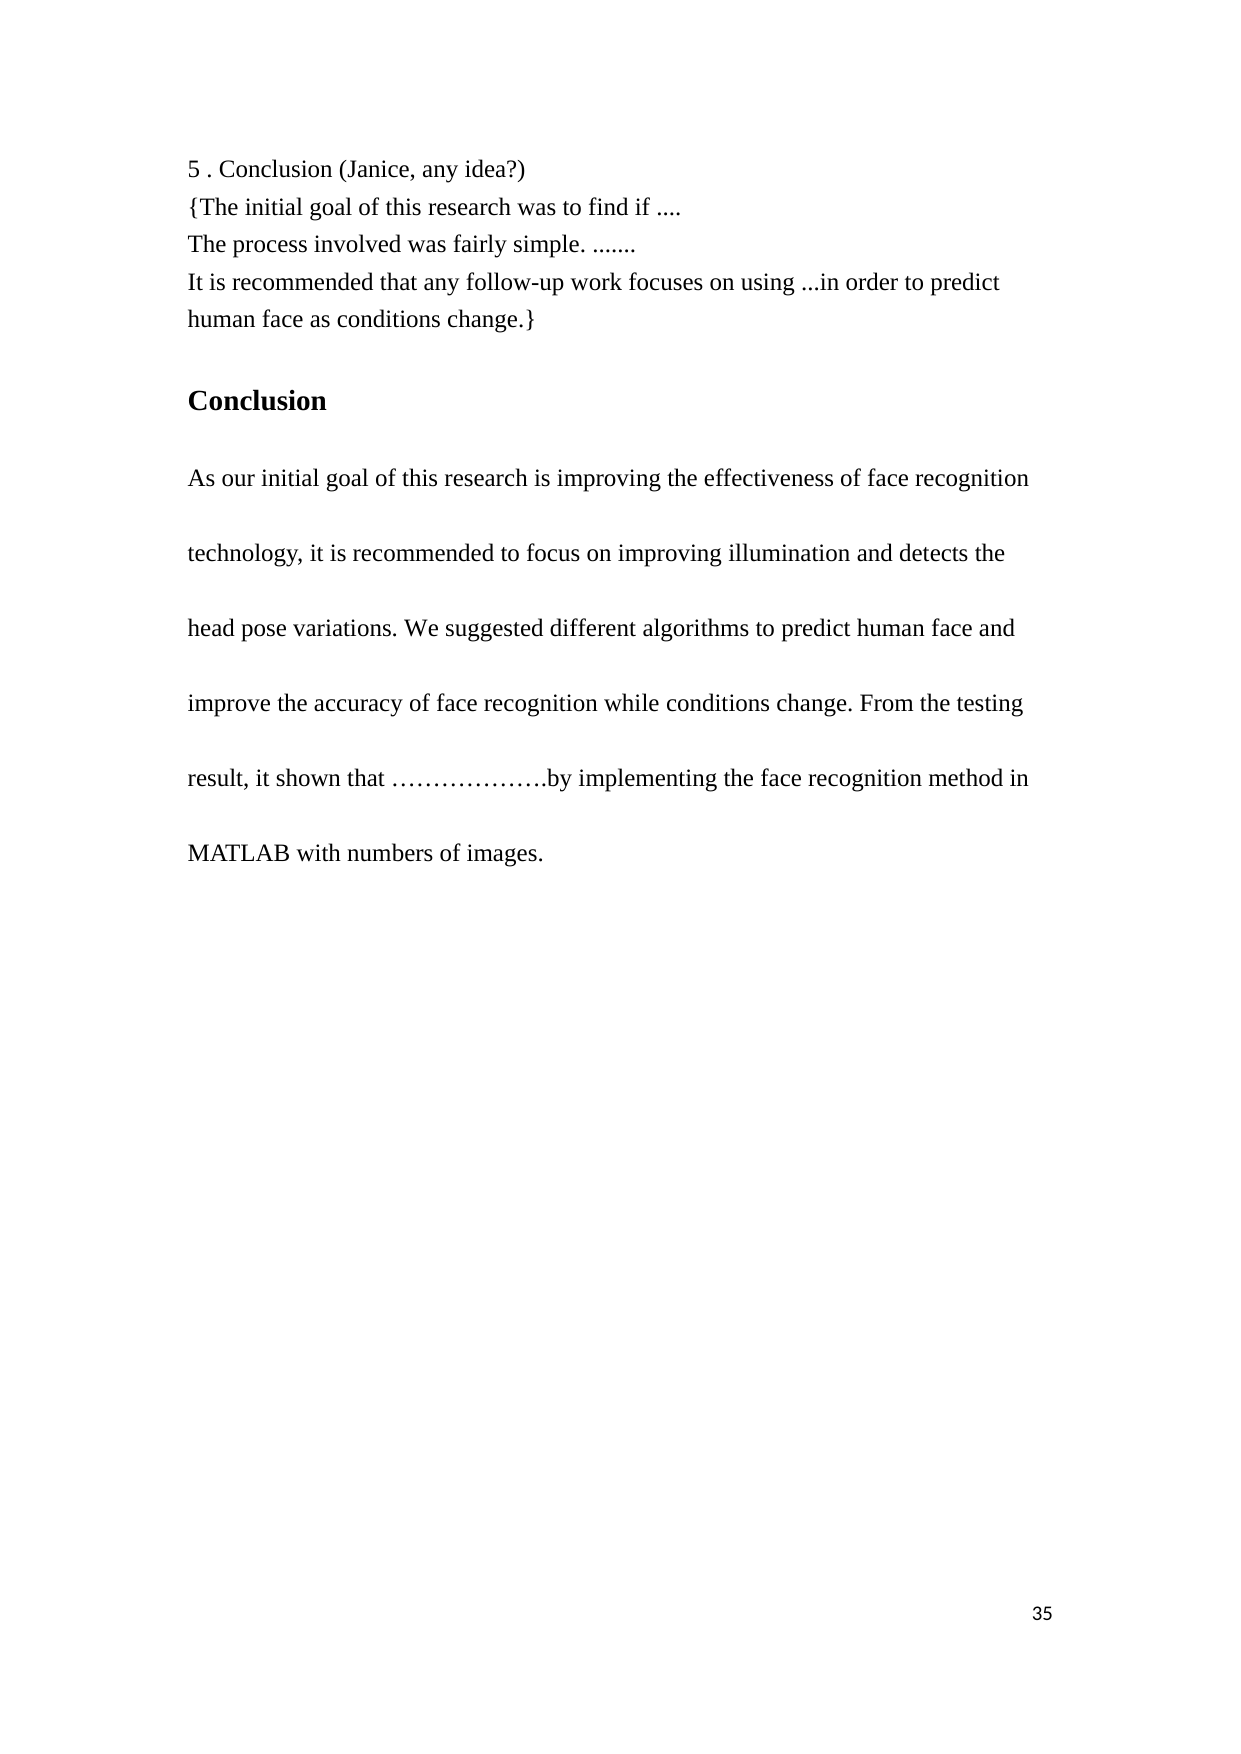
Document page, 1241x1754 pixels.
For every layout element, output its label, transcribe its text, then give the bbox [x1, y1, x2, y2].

text The process involved was fairly simple. ....... [187, 225, 1053, 262]
text As our initial goal of this research is improving the effectiveness of face recognition technology, it is recommended to focus on improving illumination and detects the head pose variations. We suggested different algorithms to predict human face and improve the accuracy of face recognition while conditions change. From the testing result, it shown that ……………….by implementing the face recognition method in MATLAB with numbers of images. [187, 458, 1053, 871]
subtitle Conclusion [187, 381, 1053, 419]
text 5 . Conclusion (Janice, any idea?) [187, 150, 1053, 187]
text {The initial goal of this research was to find if .... [187, 187, 1053, 225]
text It is recommended that any follow-up work focuses on using ...in order to predict human face as conditions change.} [187, 262, 1053, 337]
